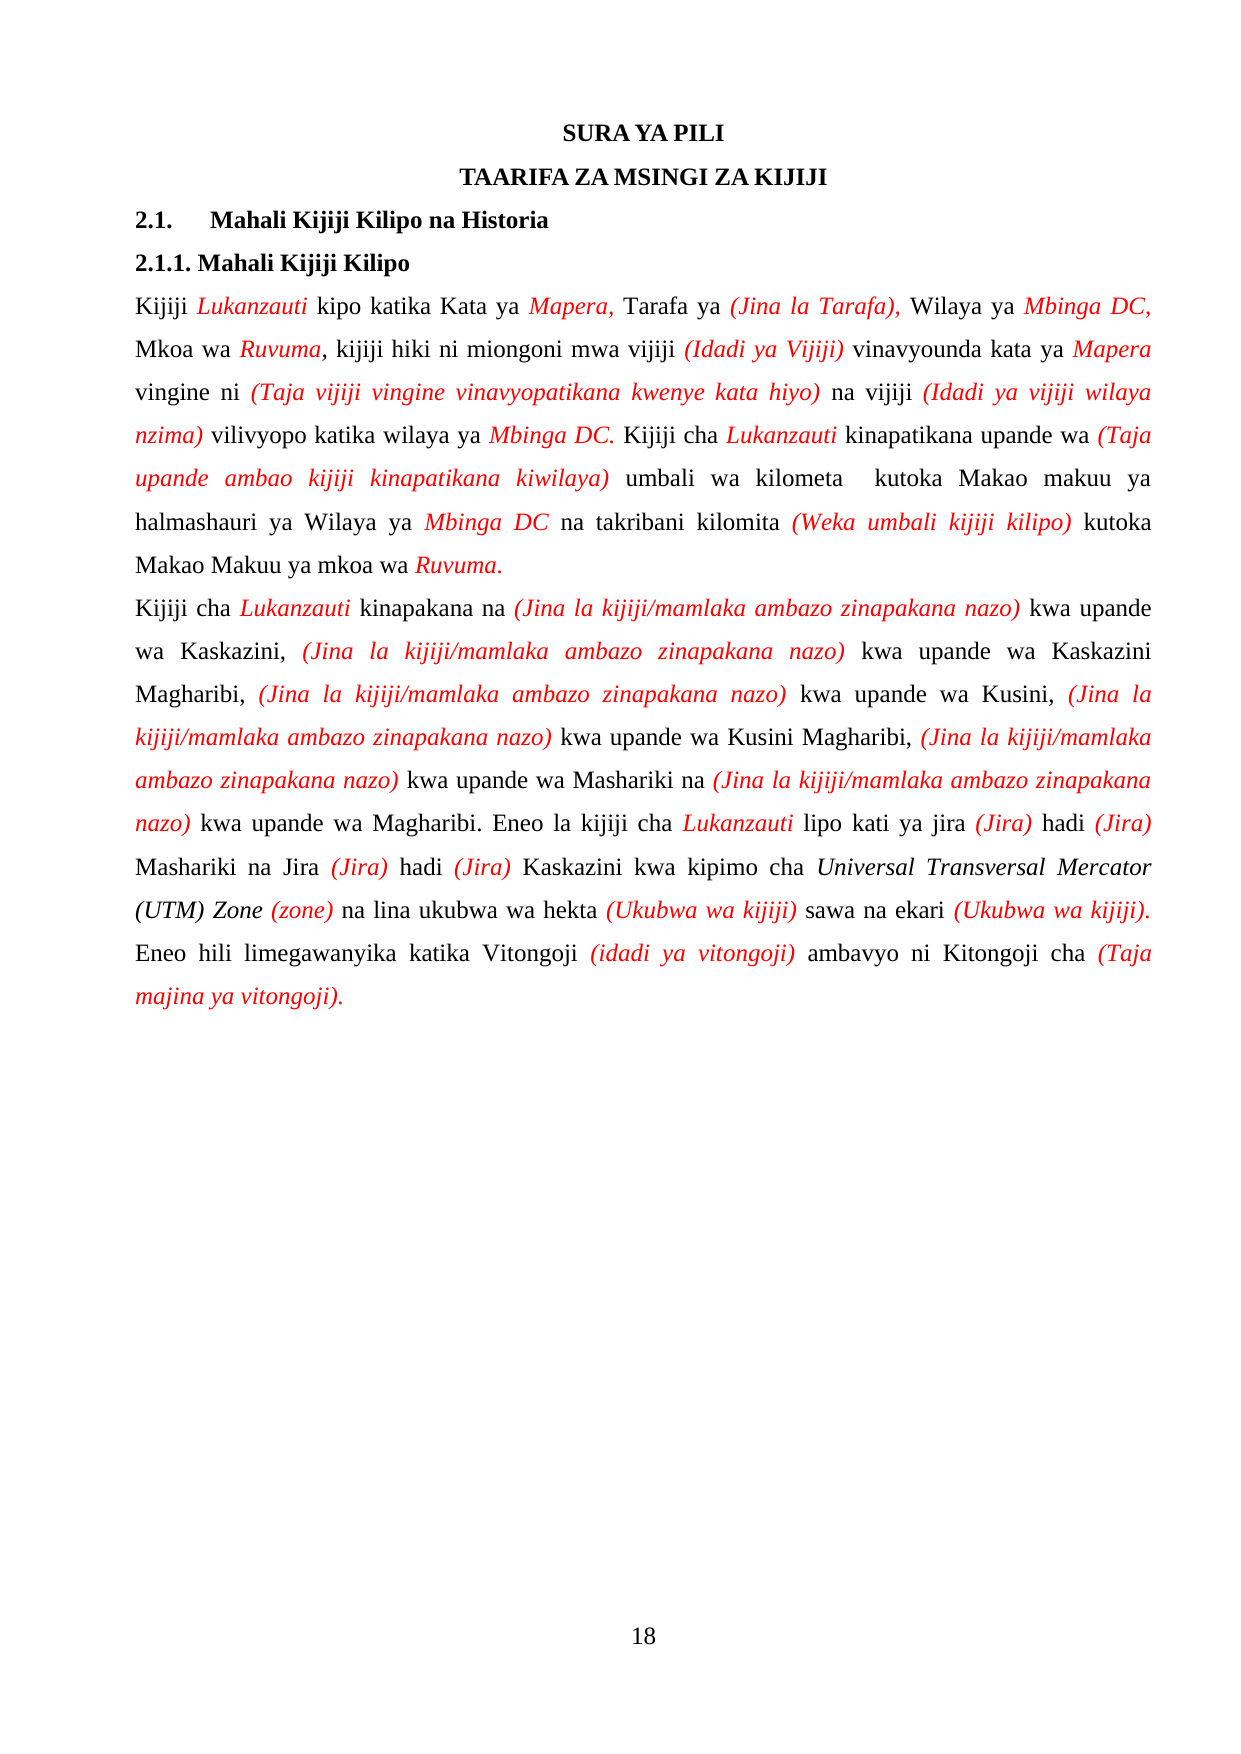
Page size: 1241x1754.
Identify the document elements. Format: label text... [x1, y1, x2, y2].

text Kijiji cha Lukanzauti kinapakana na (Jina la kijiji/mamlaka ambazo zinapakana nazo) kwa upande wa Kaskazini, (Jina la kijiji/mamlaka ambazo zinapakana nazo) kwa upande wa Kaskazini Magharibi, (Jina la kijiji/mamlaka ambazo zinapakana nazo) kwa upande wa Kusini, (Jina la kijiji/mamlaka ambazo zinapakana nazo) kwa upande wa Kusini Magharibi, (Jina la kijiji/mamlaka ambazo zinapakana nazo) kwa upande wa Mashariki na (Jina la kijiji/mamlaka ambazo zinapakana nazo) kwa upande wa Magharibi. Eneo la kijiji cha Lukanzauti lipo kati ya jira (Jira) hadi (Jira) Mashariki na Jira (Jira) hadi (Jira) Kaskazini kwa kipimo cha Universal Transversal Mercator (UTM) Zone (zone) na lina ukubwa wa hekta (Ukubwa wa kijiji) sawa na ekari (Ukubwa wa kijiji). Eneo hili limegawanyika katika Vitongoji (idadi ya vitongoji) ambavyo ni Kitongoji cha (Taja majina ya vitongoji). [135, 593, 1152, 1010]
text Kijiji Lukanzauti kipo katika Kata ya Mapera, Tarafa ya (Jina la Tarafa), Wilaya ya Mbinga DC, Mkoa wa Ruvuma, kijiji hiki ni miongoni mwa vijiji (Idadi ya Vijiji) vinavyounda kata ya Mapera vingine ni (Taja vijiji vingine vinavyopatikana kwenye kata hiyo) na vijiji (Idadi ya vijiji wilaya nzima) vilivyopo katika wilaya ya Mbinga DC. Kijiji cha Lukanzauti kinapatikana upande wa (Taja upande ambao kijiji kinapatikana kiwilaya) umbali wa kilometa kutoka Makao makuu ya halmashauri ya Wilaya ya Mbinga DC na takribani kilomita (Weka umbali kijiji kilipo) kutoka Makao Makuu ya mkoa wa Ruvuma. [135, 291, 1152, 578]
text TAARIFA ZA MSINGI ZA KIJIJI [135, 162, 1152, 190]
text 2.1. Mahali Kijiji Kilipo na Historia [135, 205, 1152, 233]
text 2.1.1. Mahali Kijiji Kilipo [135, 248, 1152, 277]
text SURA YA PILI [135, 118, 1152, 147]
